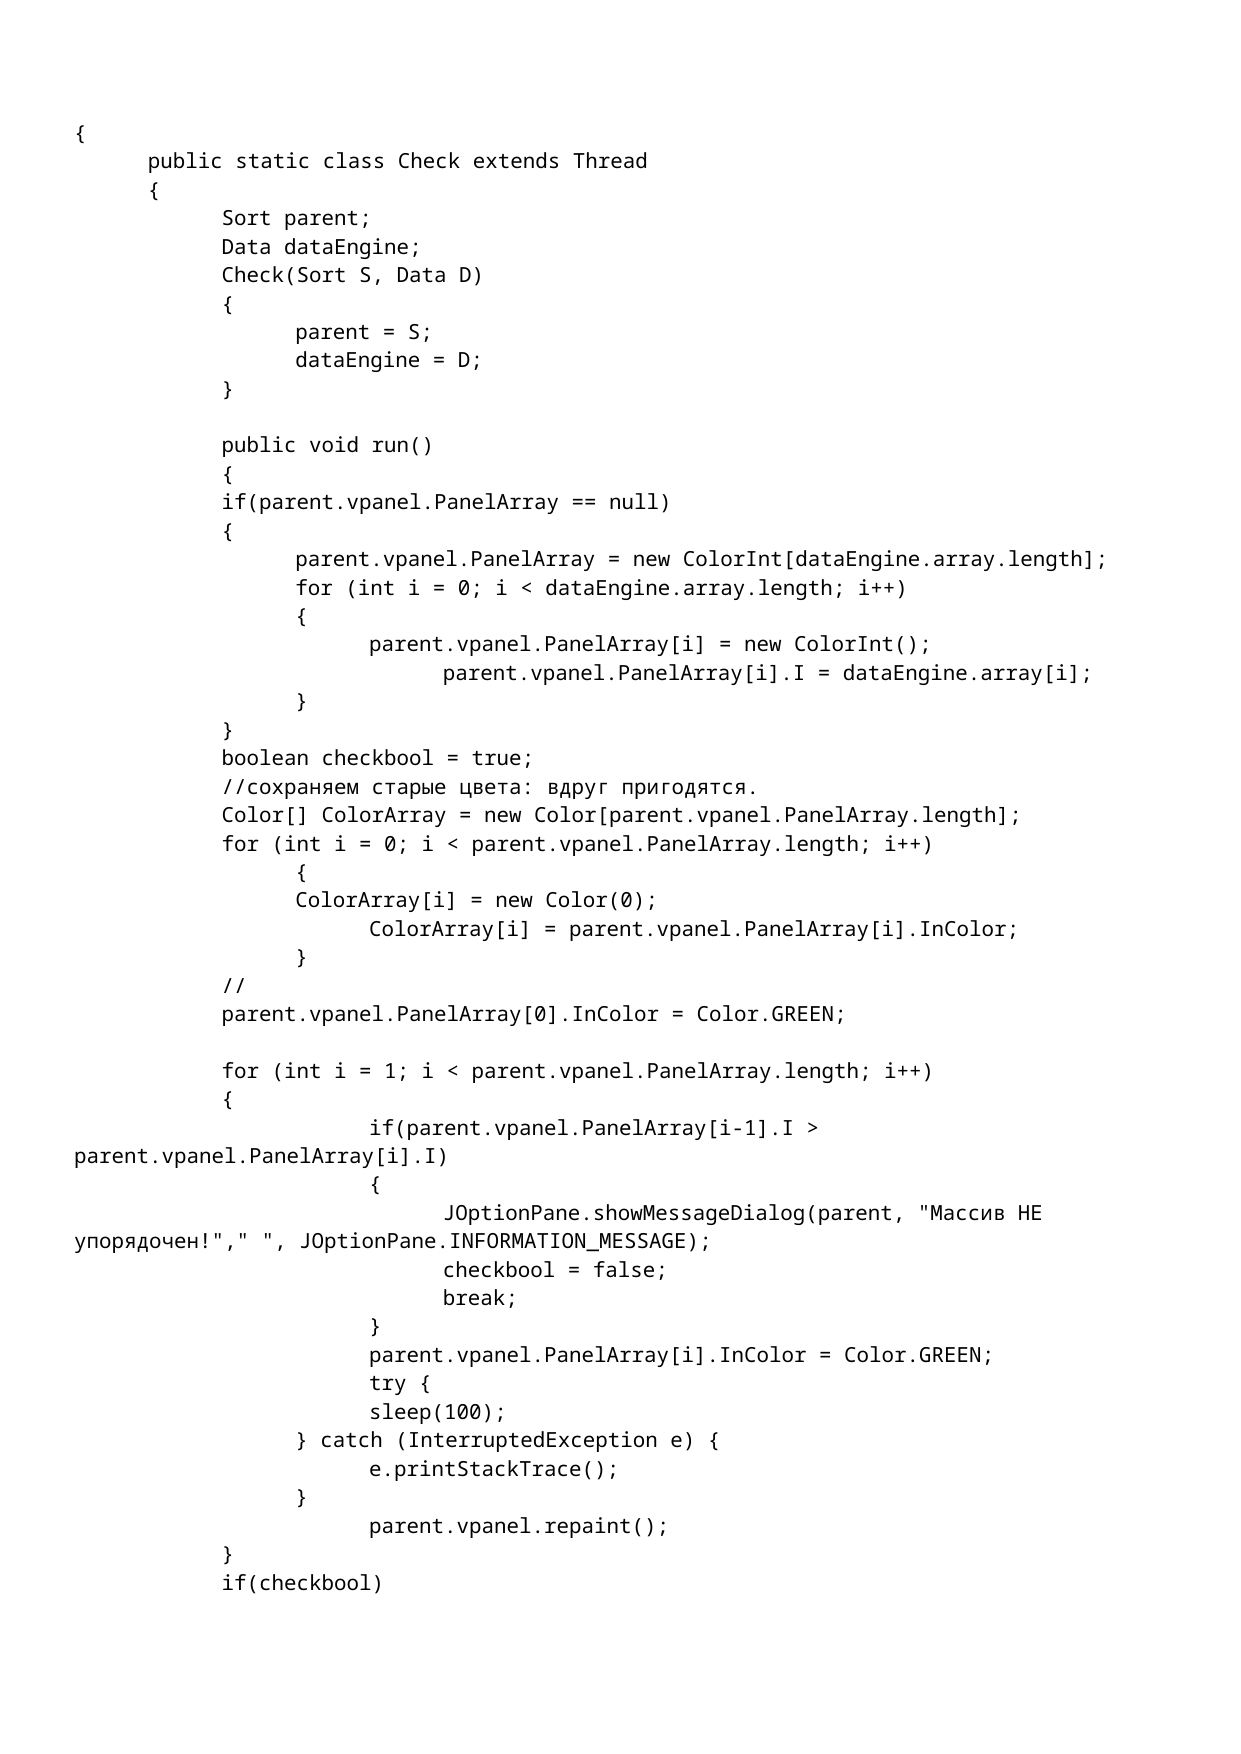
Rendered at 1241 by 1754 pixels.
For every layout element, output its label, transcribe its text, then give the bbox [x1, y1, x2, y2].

text } [74, 374, 1152, 402]
text { [74, 1169, 1152, 1198]
text } catch (InterruptedException e) { [74, 1425, 1152, 1454]
text JOptionPane.showMessageDialog(parent, "Массив НЕ упорядочен!"," ", JOptionPane.INFORMATION_MESSAGE); [74, 1198, 1152, 1255]
text for (int i = 1; i < parent.vpanel.PanelArray.length; i++) [74, 1056, 1152, 1084]
text Data dataEngine; [74, 232, 1152, 260]
text { [74, 1084, 1152, 1113]
text ColorArray[i] = parent.vpanel.PanelArray[i].InColor; [74, 914, 1152, 942]
text checkbool = false; [74, 1255, 1152, 1283]
text try { [74, 1368, 1152, 1397]
text break; [74, 1283, 1152, 1312]
text if(parent.vpanel.PanelArray == null) [74, 487, 1152, 516]
text boolean checkbool = true; [74, 743, 1152, 772]
text parent = S; [74, 317, 1152, 346]
text { [74, 516, 1152, 544]
text } [74, 1312, 1152, 1340]
text e.printStackTrace(); [74, 1454, 1152, 1482]
text ColorArray[i] = new Color(0); [74, 886, 1152, 914]
text parent.vpanel.PanelArray[0].InColor = Color.GREEN; [74, 999, 1152, 1028]
text { [74, 601, 1152, 629]
text for (int i = 0; i < dataEngine.array.length; i++) [74, 573, 1152, 601]
text parent.vpanel.PanelArray = new ColorInt[dataEngine.array.length]; [74, 544, 1152, 573]
text } [74, 686, 1152, 715]
text for (int i = 0; i < parent.vpanel.PanelArray.length; i++) [74, 829, 1152, 857]
text dataEngine = D; [74, 346, 1152, 374]
text } [74, 1482, 1152, 1511]
text { [74, 857, 1152, 886]
text if(checkbool) [74, 1568, 1152, 1596]
text parent.vpanel.PanelArray[i].I = dataEngine.array[i]; [74, 658, 1152, 686]
text Color[] ColorArray = new Color[parent.vpanel.PanelArray.length]; [74, 800, 1152, 829]
text { [74, 118, 1152, 147]
text sleep(100); [74, 1397, 1152, 1425]
text public static class Check extends Thread [74, 147, 1152, 175]
text parent.vpanel.repaint(); [74, 1511, 1152, 1539]
text Sort parent; [74, 203, 1152, 232]
text if(parent.vpanel.PanelArray[i-1].I > parent.vpanel.PanelArray[i].I) [74, 1113, 1152, 1169]
text // [74, 971, 1152, 999]
text Check(Sort S, Data D) [74, 260, 1152, 289]
text //сохраняем старые цвета: вдруг пригодятся. [74, 772, 1152, 800]
text } [74, 942, 1152, 971]
text parent.vpanel.PanelArray[i] = new ColorInt(); [74, 629, 1152, 658]
text { [74, 459, 1152, 487]
text { [74, 175, 1152, 203]
text } [74, 1539, 1152, 1568]
text parent.vpanel.PanelArray[i].InColor = Color.GREEN; [74, 1340, 1152, 1368]
text { [74, 289, 1152, 317]
text public void run() [74, 431, 1152, 459]
text } [74, 715, 1152, 743]
